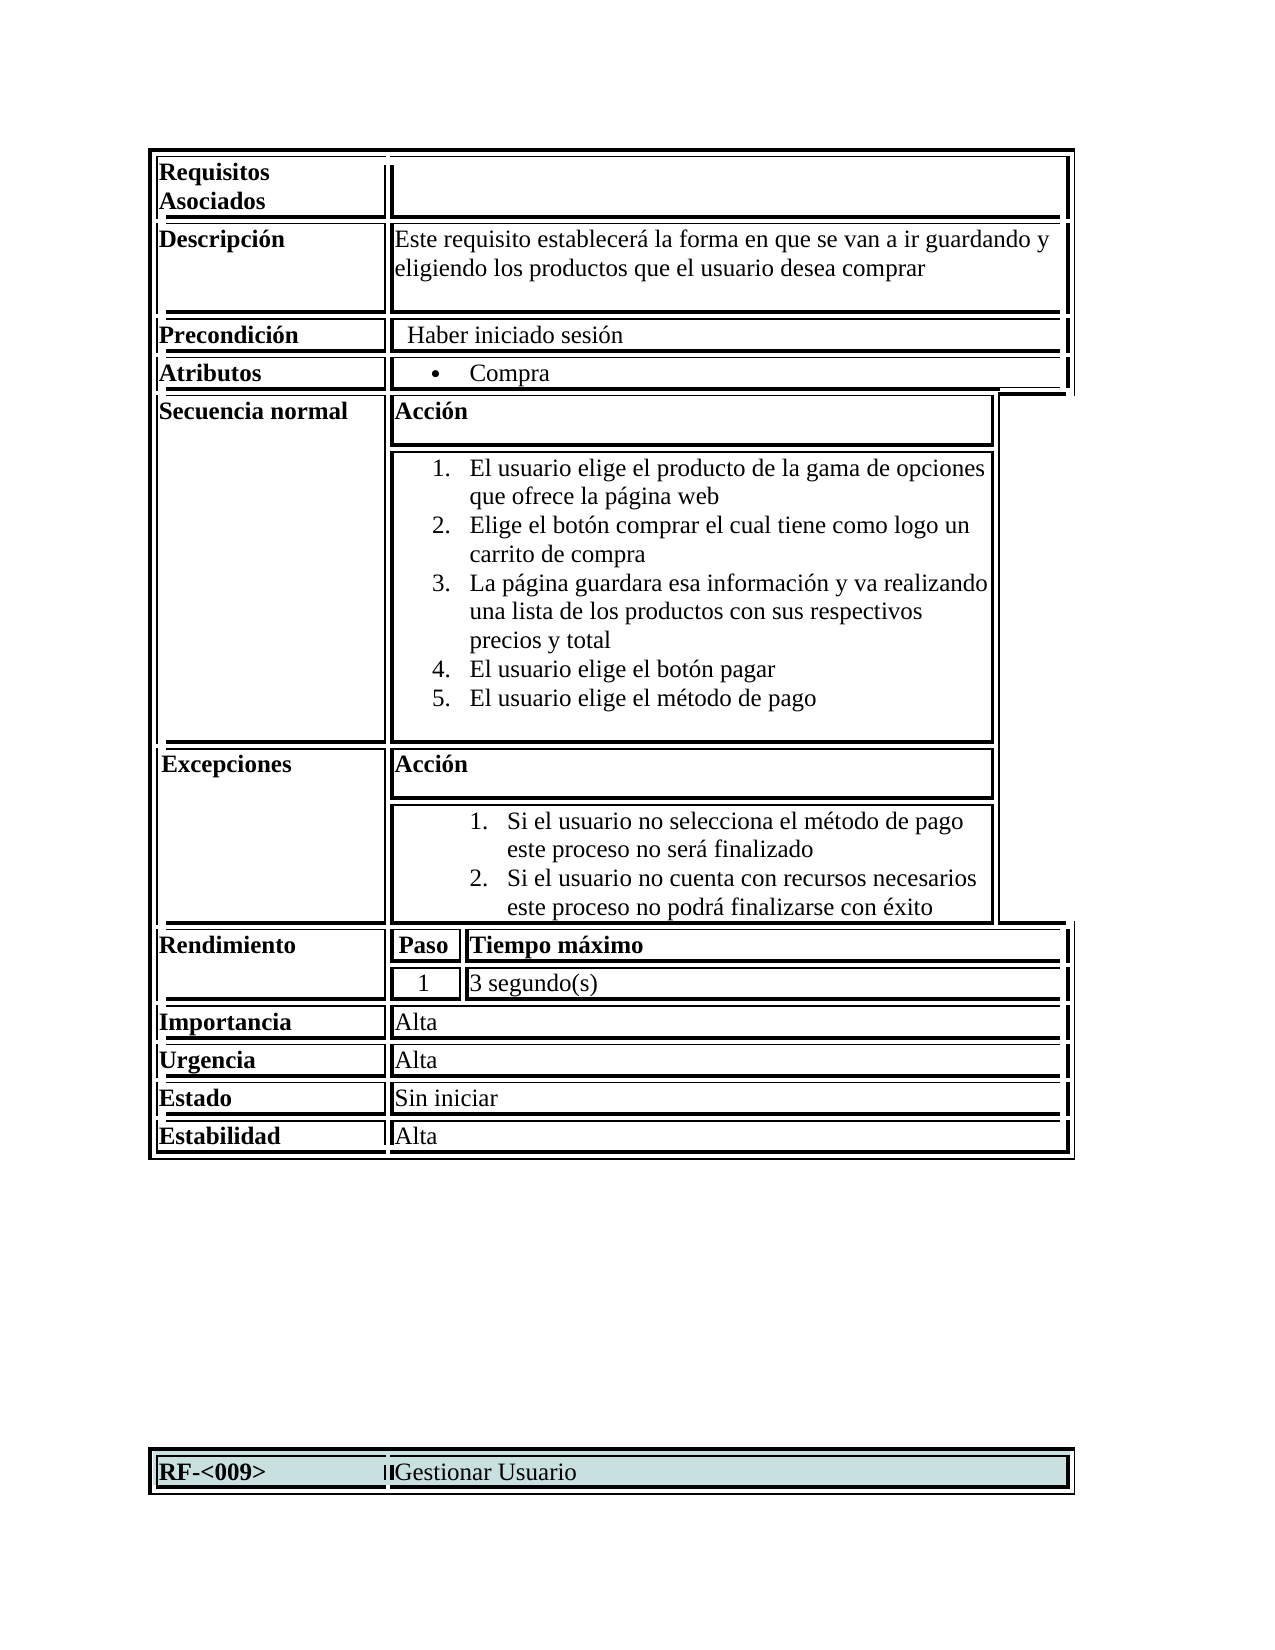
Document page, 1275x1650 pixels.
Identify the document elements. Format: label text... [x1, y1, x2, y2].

table_cell Importancia [153, 997, 389, 1036]
table_cell Estabilidad [153, 1112, 389, 1150]
table_cell Urgencia [153, 1036, 389, 1074]
table_header Gestionar Usuario [389, 1456, 1066, 1485]
table_cell Descripción [153, 215, 389, 310]
table_cell Alta [389, 997, 1070, 1036]
table_cell Compra [389, 349, 1070, 387]
table_cell Requisitos Asociados [153, 152, 389, 215]
table_cell Acción [389, 740, 995, 796]
table_cell Paso [389, 922, 464, 959]
table_cell Sin iniciar [389, 1074, 1070, 1112]
table_cell Atributos [153, 349, 389, 387]
table_cell 1 [389, 959, 464, 997]
table_cell Precondición [153, 310, 389, 349]
table_cell Tiempo máximo [464, 921, 1070, 959]
table_cell Excepciones [153, 740, 389, 921]
table_cell Secuencia normal [153, 387, 389, 740]
table_header RF-<009> [153, 1451, 389, 1485]
table_cell Estado [153, 1074, 389, 1112]
table_cell [389, 152, 1070, 156]
table_cell Este requisito establecerá la forma en que se van a ir guardando y eligiendo los productos que el usuario desea comprar [389, 215, 1070, 310]
table_cell Acción [389, 388, 995, 443]
table_cell 3 segundo(s) [464, 959, 1070, 997]
table_cell Alta [389, 1036, 1070, 1074]
table_cell El usuario elige el producto de la gama de opciones que ofrece la página web Elige el botón comprar el cual tiene como logo un carrito de compra La página guardara esa información y va realizando una lista de los productos con sus respectivos precios y total El usuario elige el botón pagar El usuario elige el método de pago [389, 443, 995, 740]
table_cell Si el usuario no selecciona el método de pago este proceso no será finalizado Si el usuario no cuenta con recursos necesarios este proceso no podrá finalizarse con éxito [389, 796, 995, 921]
table_cell [389, 157, 1066, 215]
table_cell Rendimiento [153, 921, 389, 997]
table_cell Alta [389, 1112, 1070, 1150]
table_cell Haber iniciado sesión [389, 310, 1070, 349]
